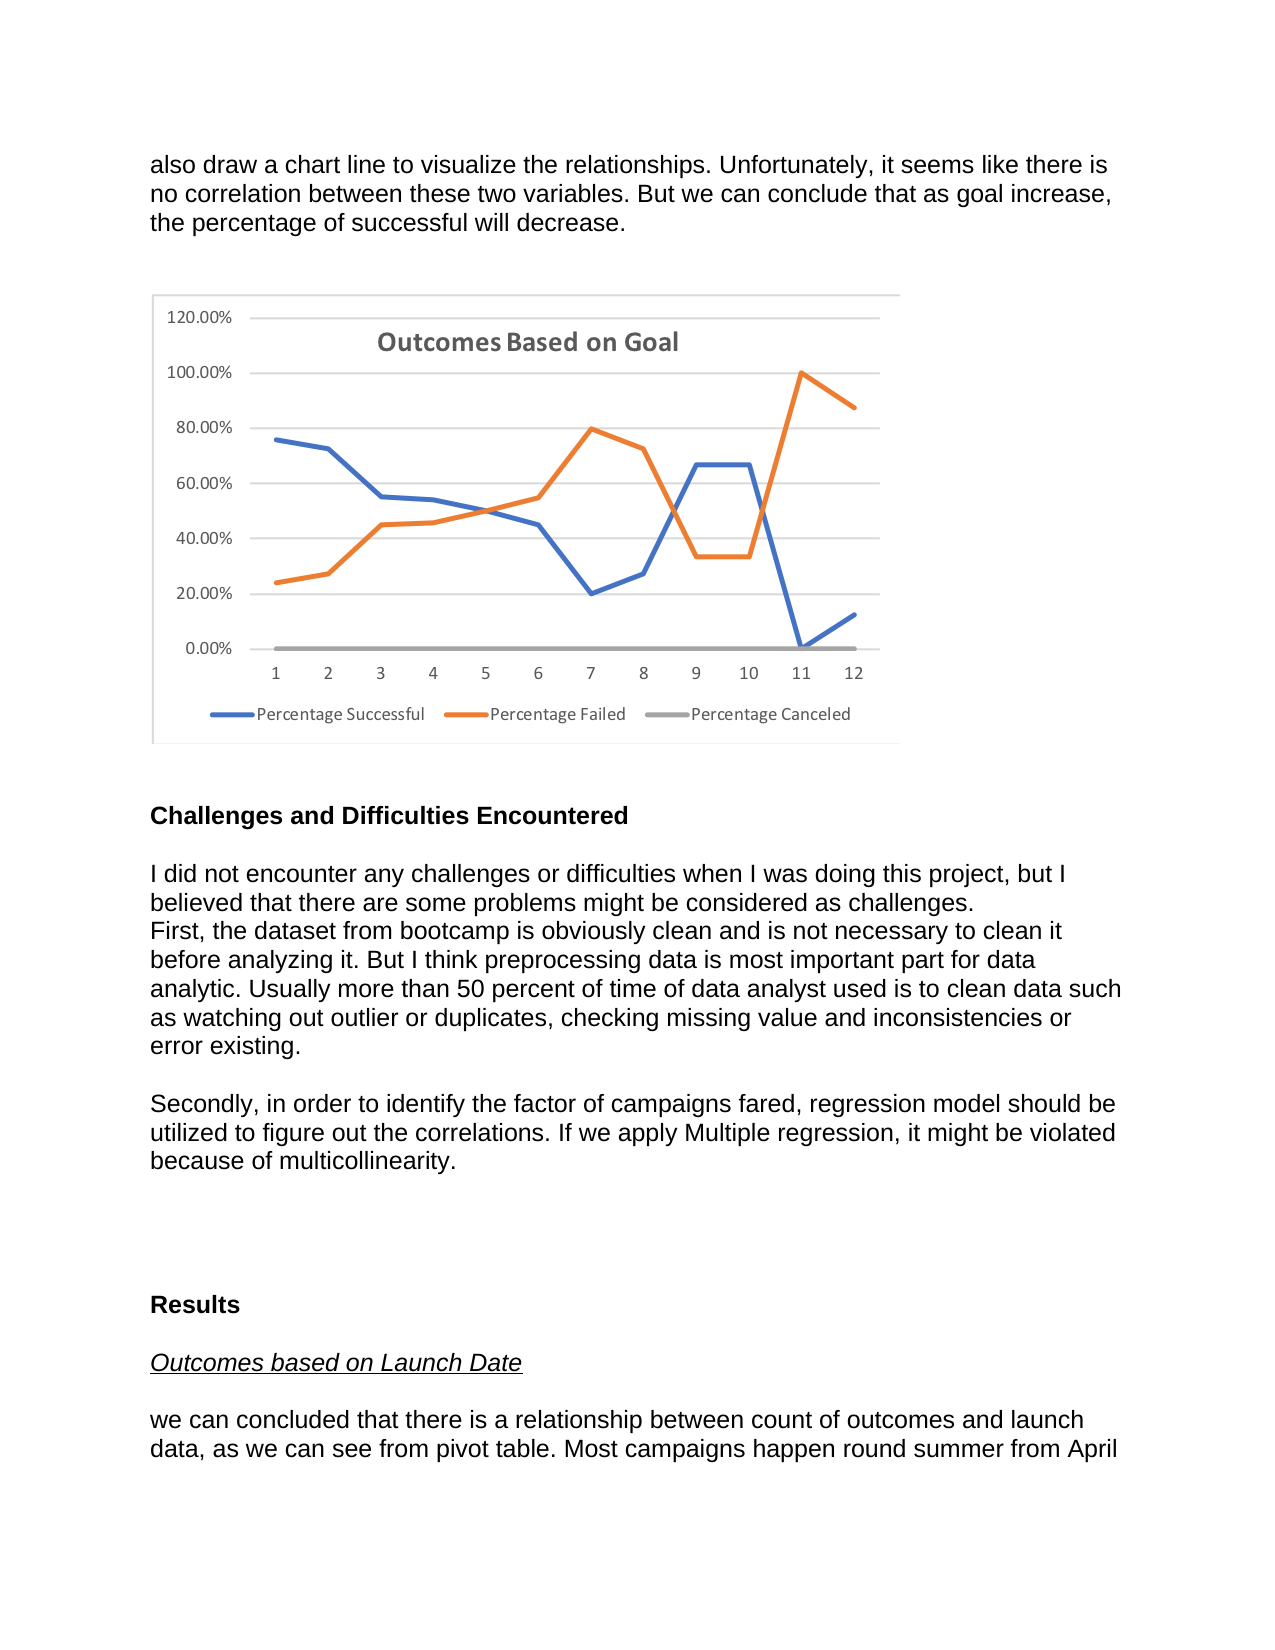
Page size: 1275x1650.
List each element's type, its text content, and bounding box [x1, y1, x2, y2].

text Outcomes based on Launch Date [150, 1347, 1125, 1376]
text Results [150, 1290, 1125, 1319]
picture [150, 293, 901, 744]
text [150, 1405, 1125, 1462]
text I did not encounter any challenges or difficulties when I was doing this project, but I believed that there are some problems might be considered as challenges. [150, 859, 1125, 916]
text Challenges and Difficulties Encountered [150, 801, 1125, 830]
text Secondly, in order to identify the factor of campaigns fared, regression model should be utilized to figure out the correlations. If we apply Multiple regression, it might be violated because of multicollinearity. [150, 1089, 1125, 1175]
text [150, 150, 1125, 236]
text First, the dataset from bootcamp is obviously clean and is not necessary to clean it before analyzing it. But I think preprocessing data is most important part for data analytic. Usually more than 50 percent of time of data analyst used is to clean data such as watching out outlier or duplicates, checking missing value and inconsistencies or error existing. [150, 916, 1125, 1060]
